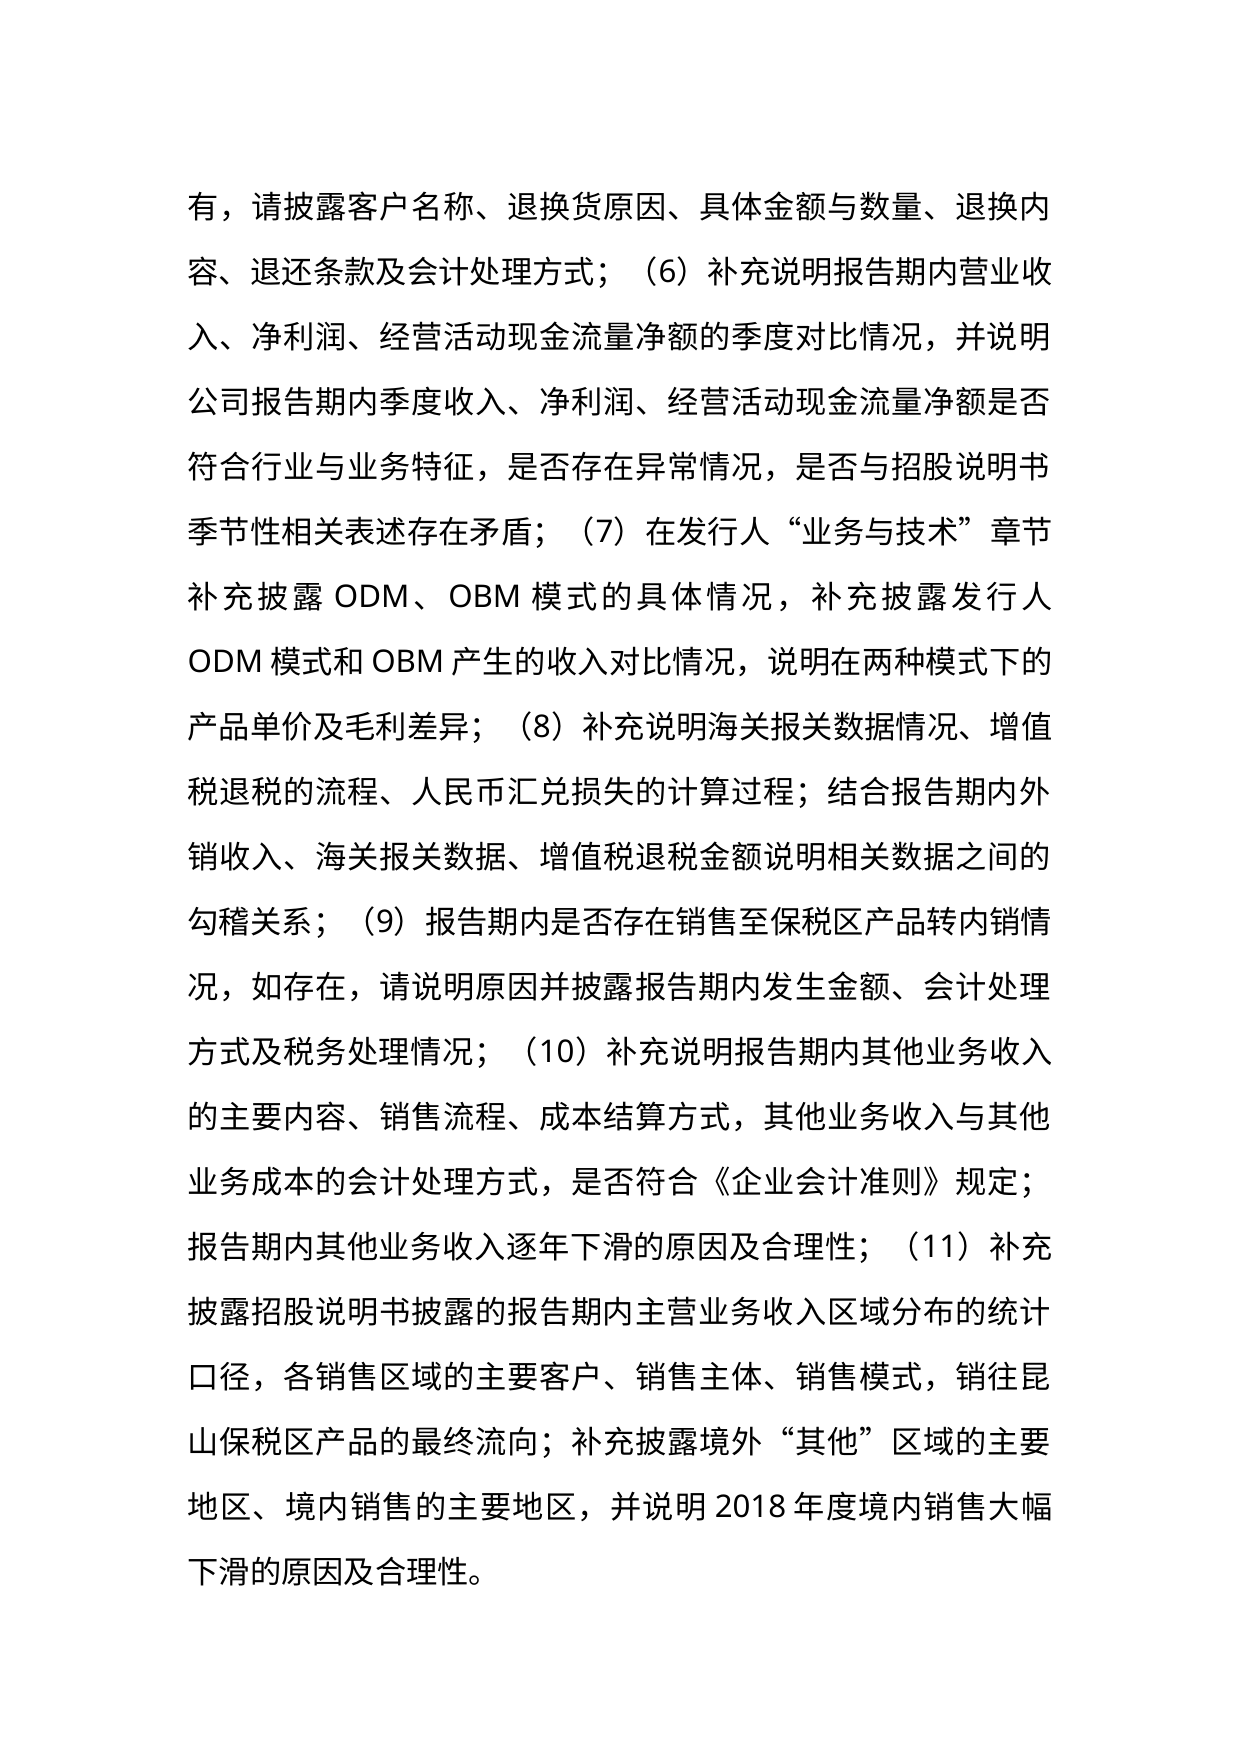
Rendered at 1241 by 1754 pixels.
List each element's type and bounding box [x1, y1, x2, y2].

list [187, 162, 1053, 1592]
